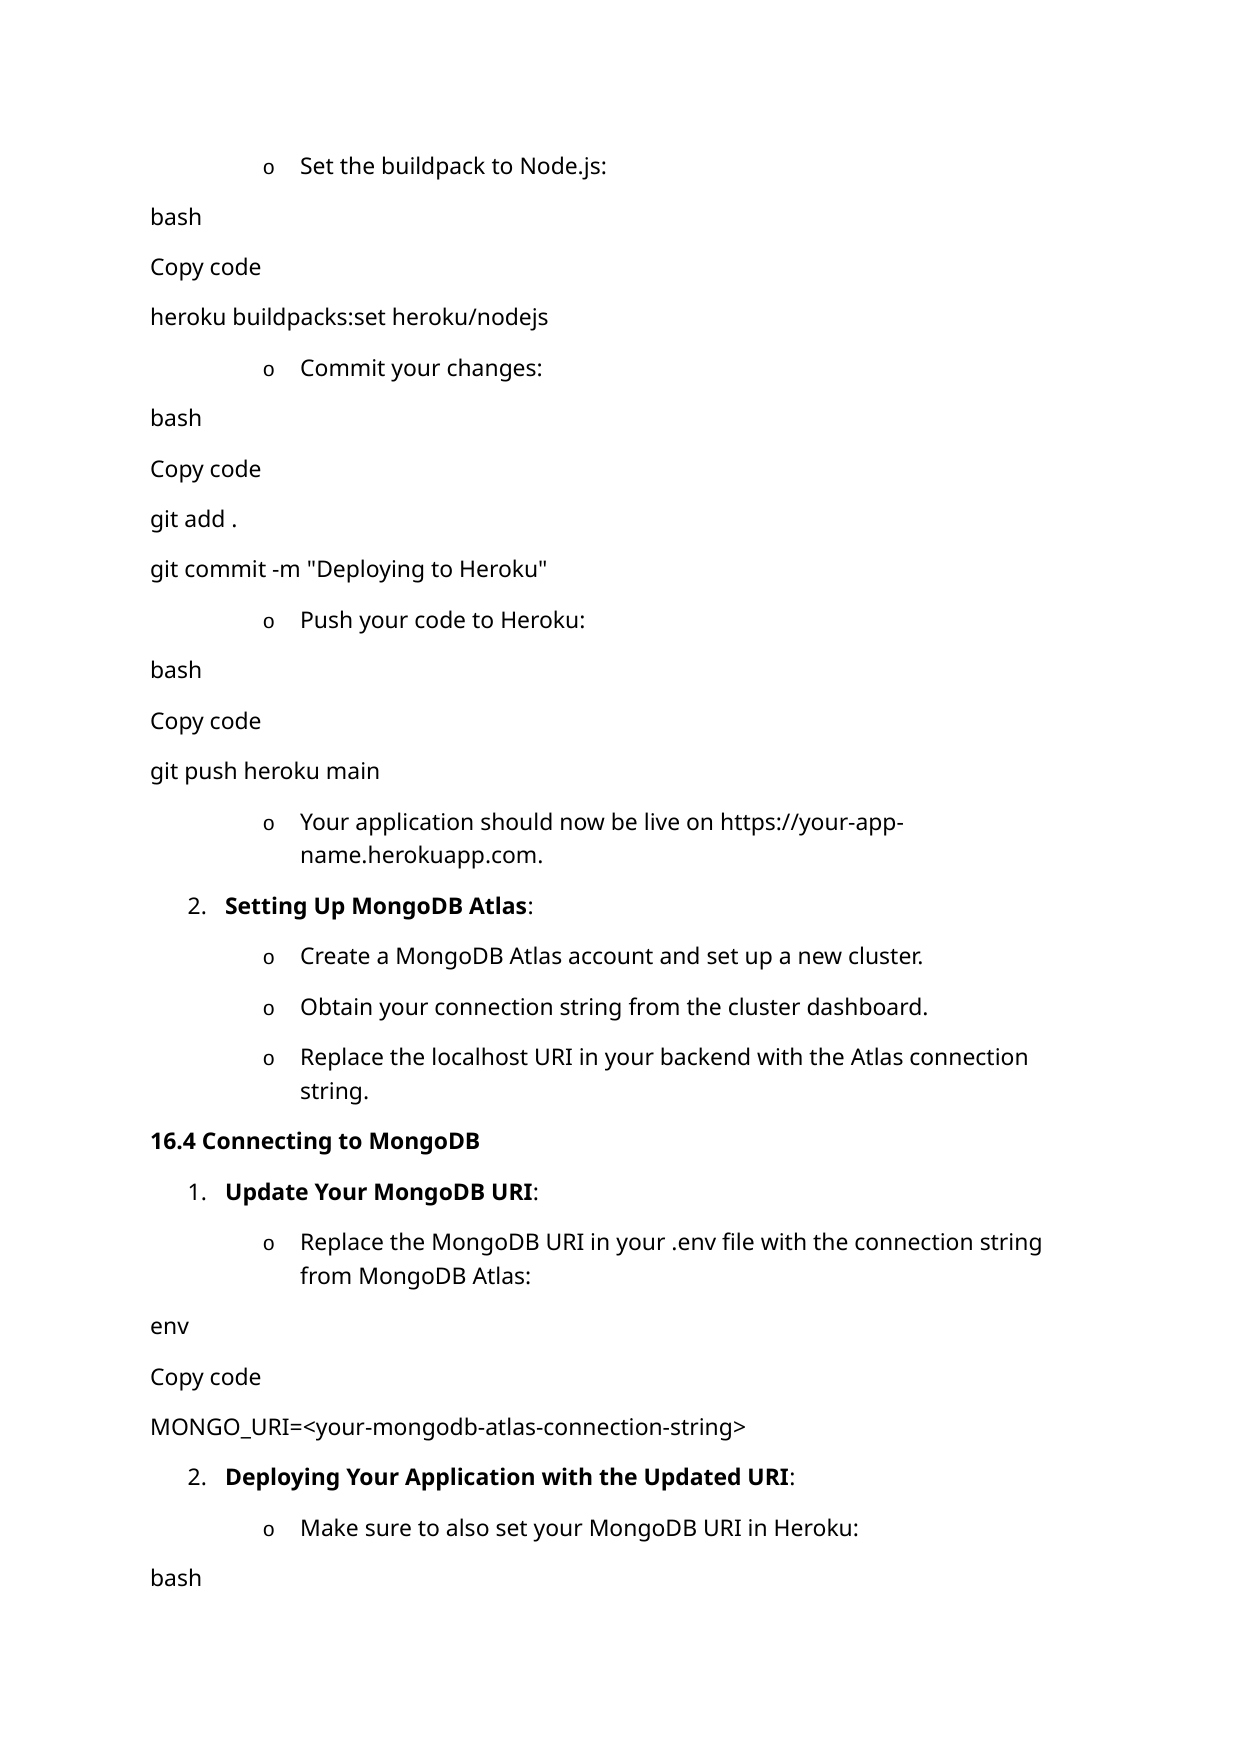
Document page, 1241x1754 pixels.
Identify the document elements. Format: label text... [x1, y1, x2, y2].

list Replace the localhost URI in your backend with the Atlas connection string. [262, 1041, 1090, 1106]
list Update Your MongoDB URI: [187, 1175, 1090, 1207]
text bash [150, 654, 1090, 685]
list Set the buildpack to Node.js: [262, 150, 1090, 181]
text Copy code [150, 1360, 1090, 1392]
text bash [150, 402, 1090, 433]
list Commit your changes: [262, 352, 1090, 383]
text heroku buildpacks:set heroku/nodejs [150, 301, 1090, 332]
text git commit -m "Deploying to Heroku" [150, 553, 1090, 584]
text bash [150, 200, 1090, 232]
text 16.4 Connecting to MongoDB [150, 1125, 1090, 1156]
text git push heroku main [150, 755, 1090, 786]
list Deploying Your Application with the Updated URI: [187, 1461, 1090, 1492]
list Replace the MongoDB URI in your .env file with the connection string from MongoDB Atlas: [262, 1226, 1090, 1291]
list Push your code to Heroku: [262, 604, 1090, 635]
list Obtain your connection string from the cluster dashboard. [262, 990, 1090, 1022]
text Copy code [150, 251, 1090, 282]
list Setting Up MongoDB Atlas: [187, 889, 1090, 921]
list Create a MongoDB Atlas account and set up a new cluster. [262, 940, 1090, 971]
text MONGO_URI=<your-mongodb-atlas-connection-string> [150, 1411, 1090, 1442]
text git add . [150, 503, 1090, 534]
text Copy code [150, 452, 1090, 484]
text Copy code [150, 704, 1090, 736]
list Make sure to also set your MongoDB URI in Heroku: [262, 1512, 1090, 1543]
text bash [150, 1562, 1090, 1593]
text env [150, 1310, 1090, 1341]
list Your application should now be live on https://your-app-name.herokuapp.com. [262, 805, 1090, 870]
